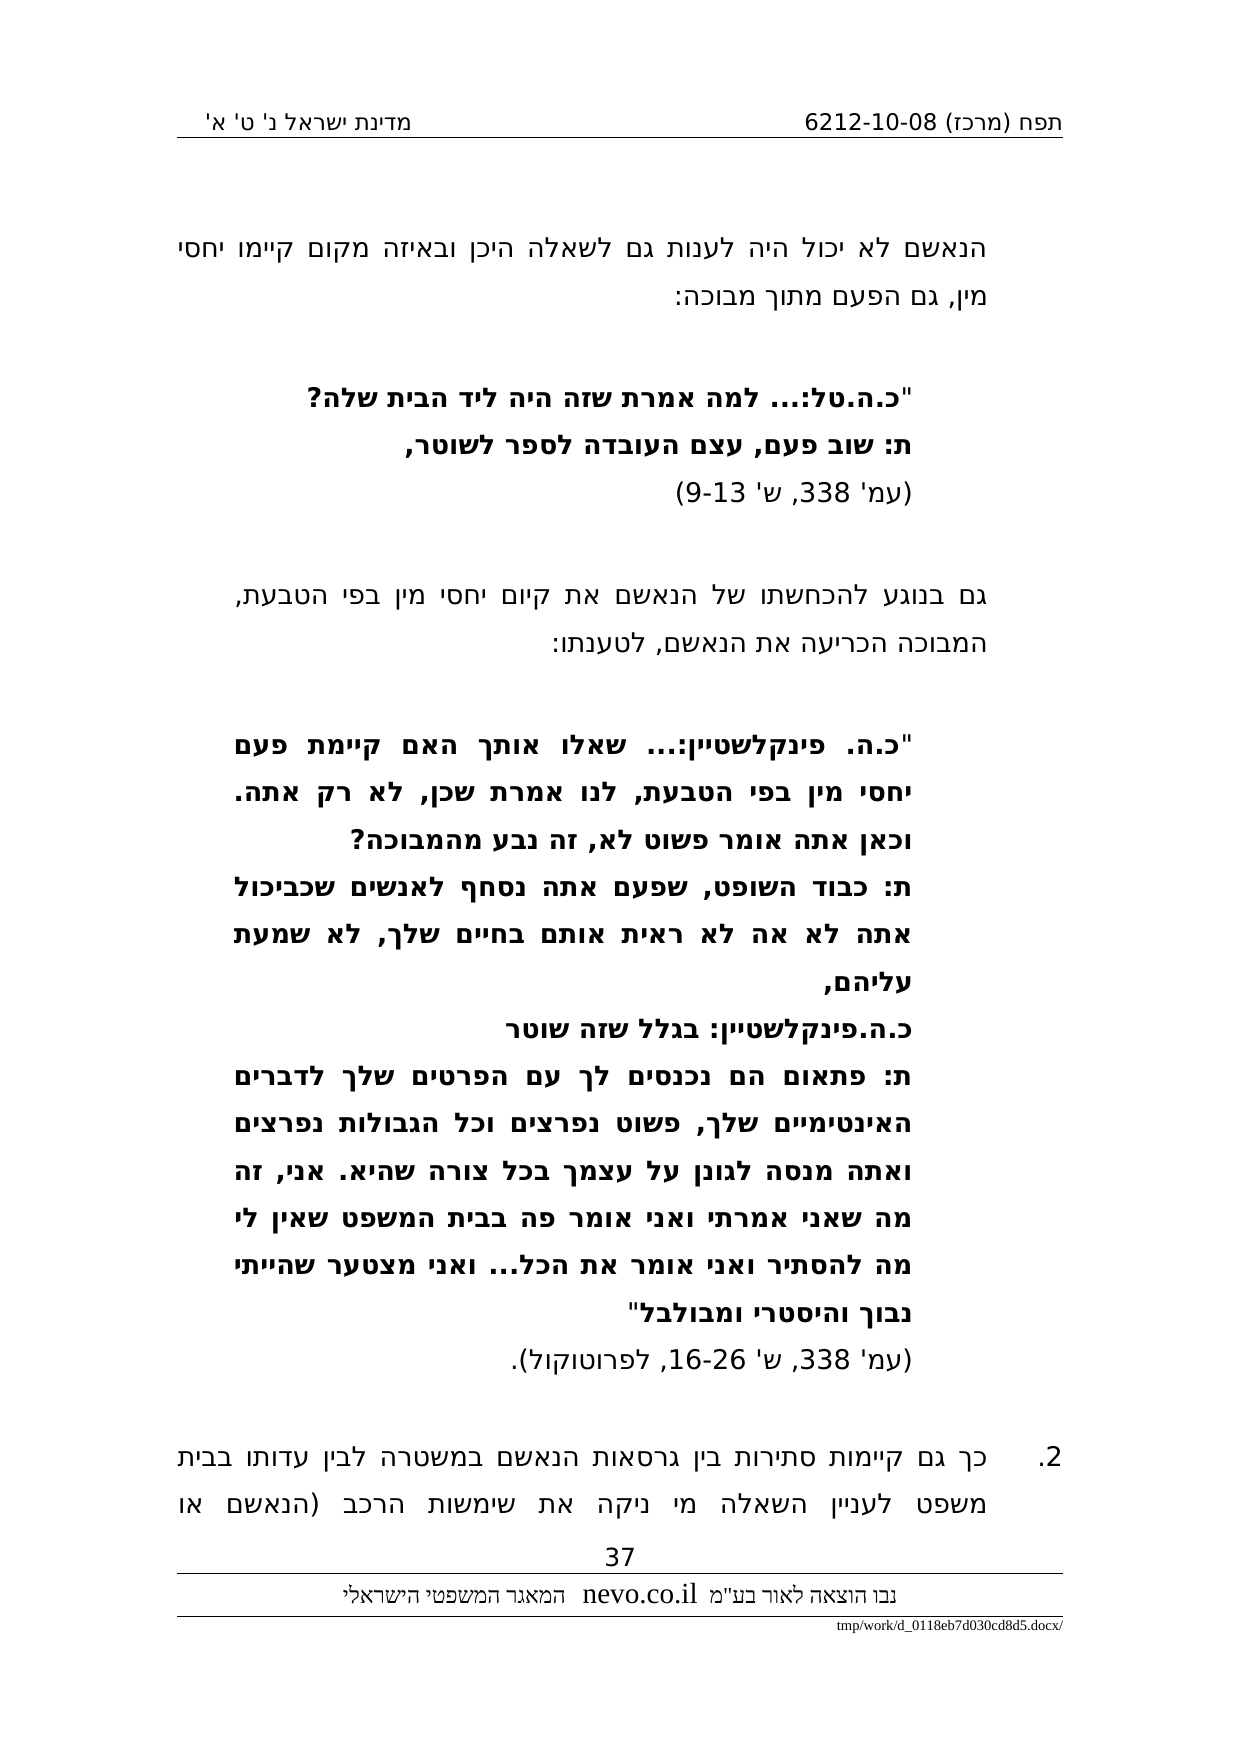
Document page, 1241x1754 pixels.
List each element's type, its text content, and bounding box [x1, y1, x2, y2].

text ת: פתאום הם נכנסים לך עם הפרטים שלך לדברים האינטימיים שלך, פשוט נפרצים וכל הגבולות נפרצים ואתה מנסה לגונן על עצמך בכל צורה שהיא. אני, זה מה שאני אמרתי ואני אומר פה בבית המשפט שאין לי מה להסתיר ואני אומר את הכל... ואני מצטער שהייתי נבוך והיסטרי ומבולבל" [233, 1061, 913, 1328]
text "כ.ה. פינקלשטיין:... שאלו אותך האם קיימת פעם יחסי מין בפי הטבעת, לנו אמרת שכן, לא רק אתה. וכאן אתה אומר פשוט לא, זה נבע מהמבוכה? [233, 729, 913, 856]
text כ.ה.פינקלשטיין: בגלל שזה שוטר [233, 1013, 913, 1045]
text גם בנוגע להכחשתו של הנאשם את קיום יחסי מין בפי הטבעת, המבוכה הכריעה את הנאשם, לטענתו: [233, 579, 1060, 658]
text ת: שוב פעם, עצם העובדה לספר לשוטר, [233, 430, 929, 461]
text (עמ' 338, ש' 9-13) [233, 477, 945, 508]
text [177, 1441, 1063, 1520]
text הנאשם לא יכול היה לענות גם לשאלה היכן ובאיזה מקום קיימו יחסי מין, גם הפעם מתוך מבוכה: [177, 232, 988, 311]
text ת: כבוד השופט, שפעם אתה נסחף לאנשים שכביכול אתה לא אה לא ראית אותם בחיים שלך, לא שמעת עליהם, [233, 871, 913, 997]
text "כ.ה.טל:... למה אמרת שזה היה ליד הבית שלה? [233, 382, 988, 414]
text (עמ' 338, ש' 16-26, לפרוטוקול). [233, 1344, 913, 1376]
